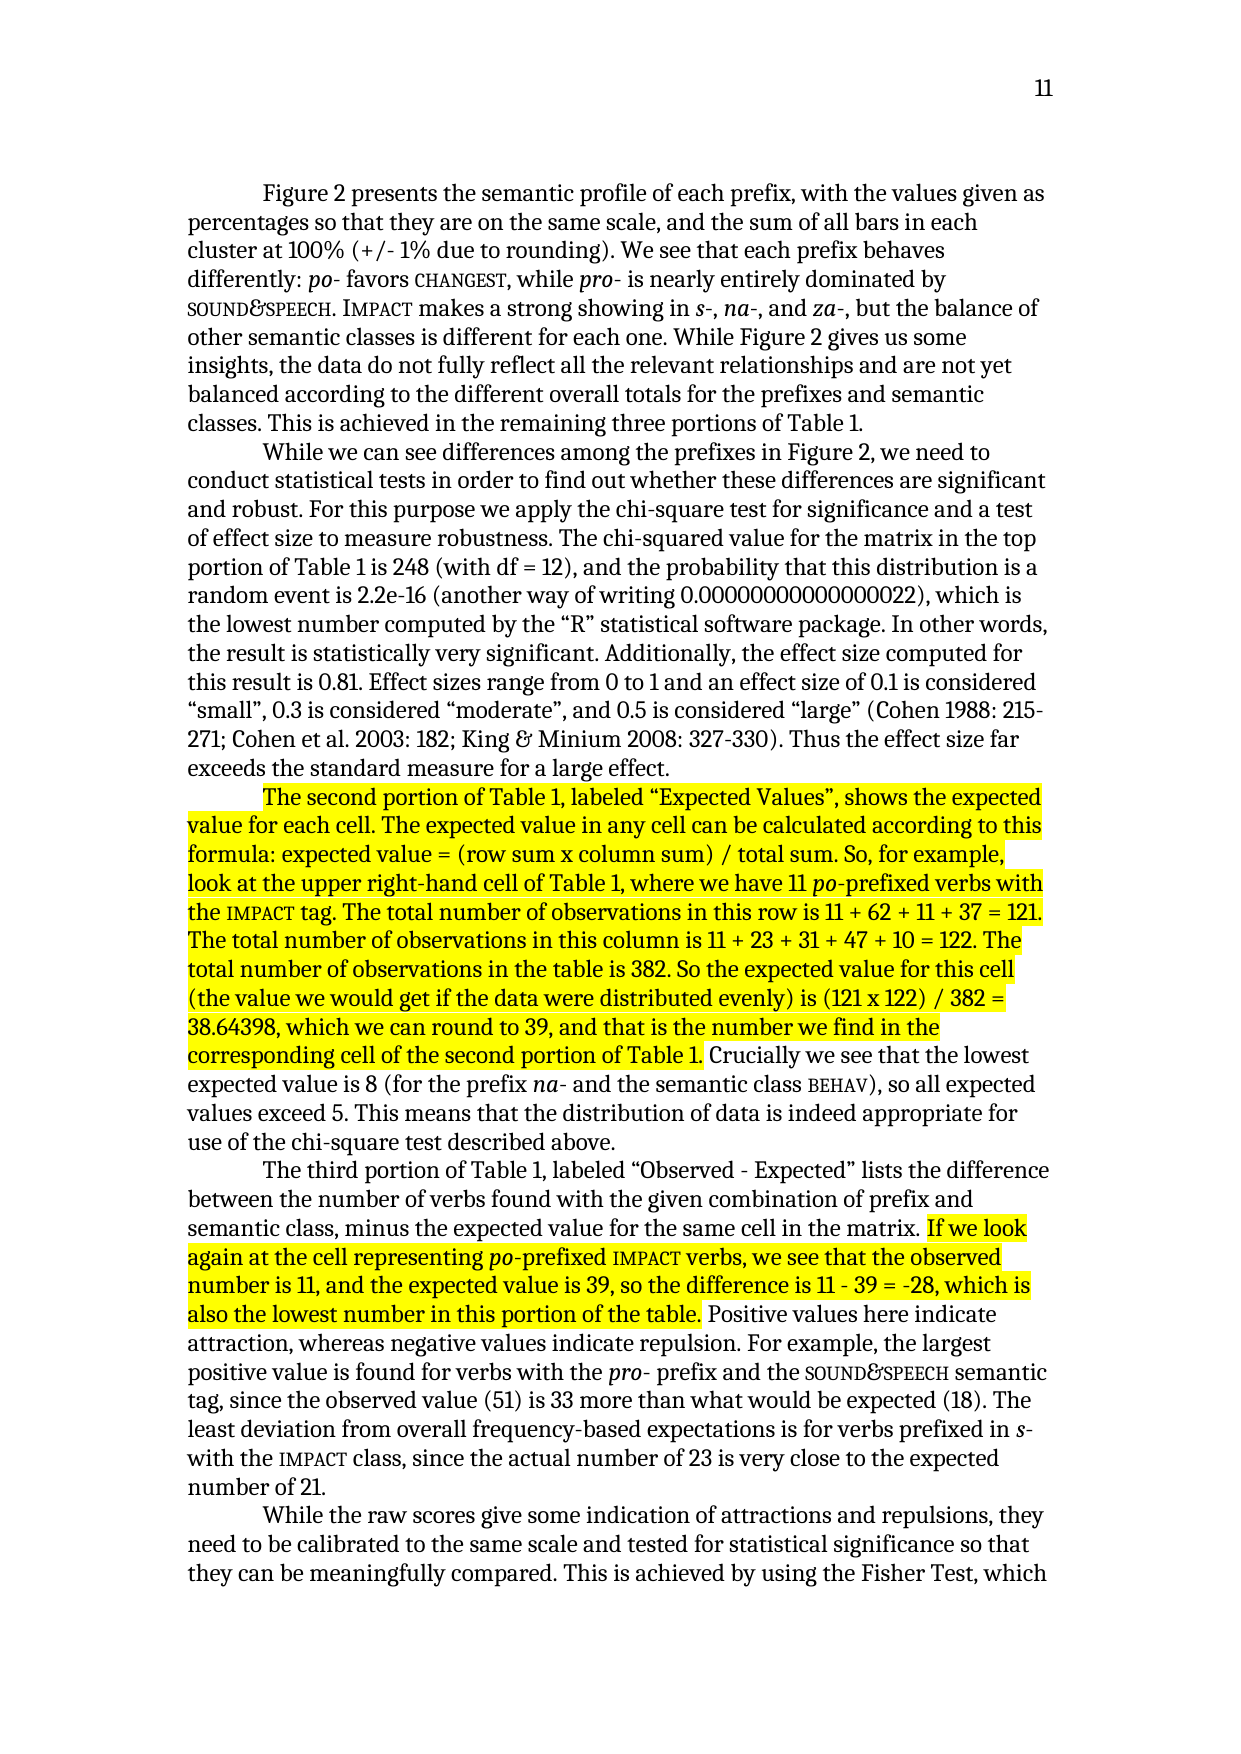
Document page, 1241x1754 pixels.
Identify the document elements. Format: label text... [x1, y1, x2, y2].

text The third portion of Table 1, labeled “Observed - Expected” lists the difference between the number of verbs found with the given combination of prefix and semantic class, minus the expected value for the same cell in the matrix. If we look again at the cell representing po-prefixed impact verbs, we see that the observed number is 11, and the expected value is 39, so the difference is 11 - 39 = -28, which is also the lowest number in this portion of the table. Positive values here indicate attraction, whereas negative values indicate repulsion. For example, the largest positive value is found for verbs with the pro- prefix and the sound&speech semantic tag, since the observed value (51) is 33 more than what would be expected (18). The least deviation from overall frequency-based expectations is for verbs prefixed in s- with the impact class, since the actual number of 23 is very close to the expected number of 21. [187, 1156, 1053, 1501]
text Figure 2 presents the semantic profile of each prefix, with the values given as percentages so that they are on the same scale, and the sum of all bars in each cluster at 100% (+/- 1% due to rounding). We see that each prefix behaves differently: po- favors changest, while pro- is nearly entirely dominated by sound&speech. Impact makes a strong showing in s-, na-, and za-, but the balance of other semantic classes is different for each one. While Figure 2 gives us some insights, the data do not fully reflect all the relevant relationships and are not yet balanced according to the different overall totals for the prefixes and semantic classes. This is achieved in the remaining three portions of Table 1. [187, 179, 1053, 437]
text While we can see differences among the prefixes in Figure 2, we need to conduct statistical tests in order to find out whether these differences are significant and robust. For this purpose we apply the chi-square test for significance and a test of effect size to measure robustness. The chi-squared value for the matrix in the top portion of Table 1 is 248 (with df = 12), and the probability that this distribution is a random event is 2.2e-16 (another way of writing 0.00000000000000022), which is the lowest number computed by the “R” statistical software package. In other words, the result is statistically very significant. Additionally, the effect size computed for this result is 0.81. Effect sizes range from 0 to 1 and an effect size of 0.1 is considered “small”, 0.3 is considered “moderate”, and 0.5 is considered “large” (Cohen 1988: 215-271; Cohen et al. 2003: 182; King & Minium 2008: 327-330). Thus the effect size far exceeds the standard measure for a large effect. [187, 437, 1053, 782]
text The second portion of Table 1, labeled “Expected Values”, shows the expected value for each cell. The expected value in any cell can be calculated according to this formula: expected value = (row sum x column sum) / total sum. So, for example, look at the upper right-hand cell of Table 1, where we have 11 po-prefixed verbs with the impact tag. The total number of observations in this row is 11 + 62 + 11 + 37 = 121. The total number of observations in this column is 11 + 23 + 31 + 47 + 10 = 122. The total number of observations in the table is 382. So the expected value for this cell (the value we would get if the data were distributed evenly) is (121 x 122) / 382 = 38.64398, which we can round to 39, and that is the number we find in the corresponding cell of the second portion of Table 1. Crucially we see that the lowest expected value is 8 (for the prefix na- and the semantic class behav), so all expected values exceed 5. This means that the distribution of data is indeed appropriate for use of the chi-square test described above. [187, 782, 1053, 1156]
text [187, 1501, 1053, 1587]
